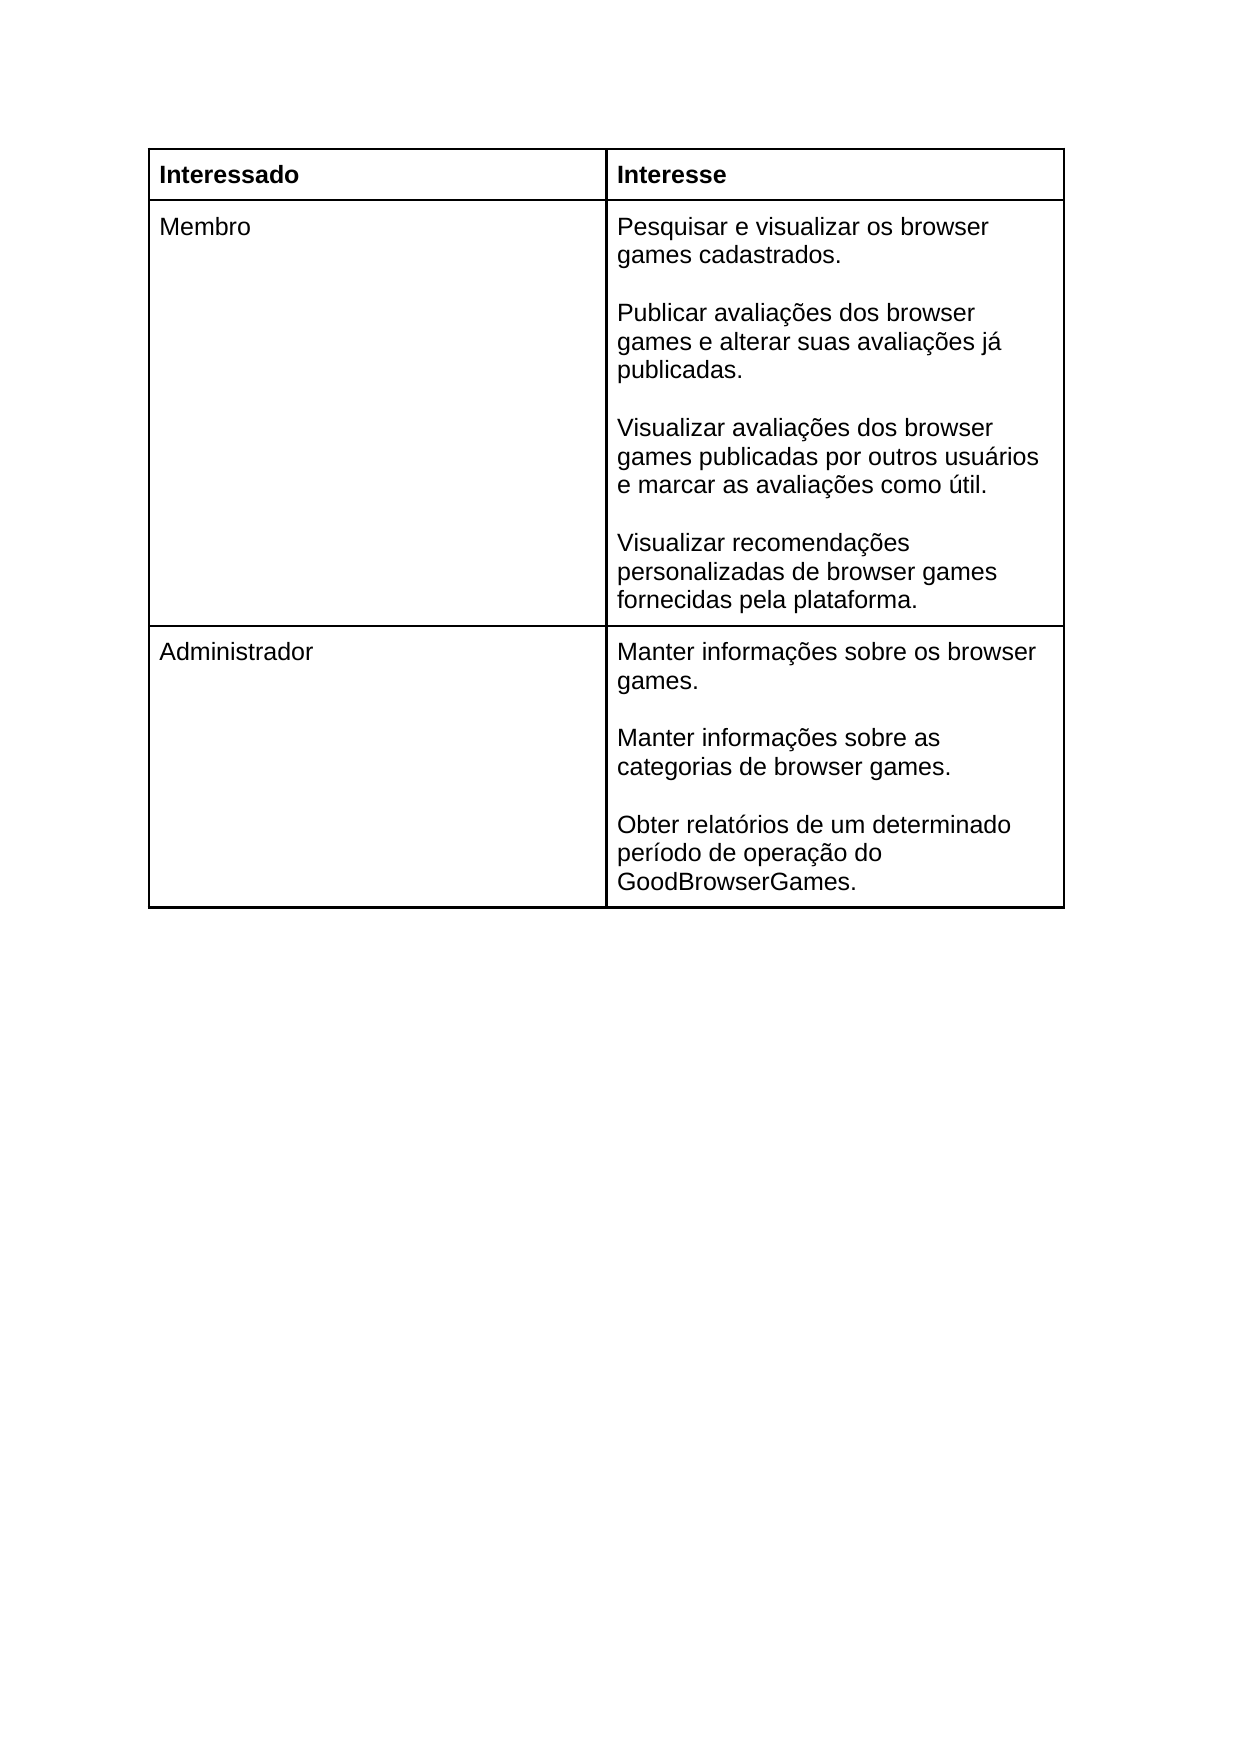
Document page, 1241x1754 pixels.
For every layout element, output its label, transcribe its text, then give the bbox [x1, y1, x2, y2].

table_cell Pesquisar e visualizar os browser games cadastrados. Publicar avaliações dos browser games e alterar suas avaliações já publicadas. Visualizar avaliações dos browser games publicadas por outros usuários e marcar as avaliações como útil. Visualizar recomendações personalizadas de browser games fornecidas pela plataforma. [608, 201, 1063, 625]
table_cell Manter informações sobre os browser games. Manter informações sobre as categorias de browser games. Obter relatórios de um determinado período de operação do GoodBrowserGames. [608, 627, 1063, 906]
table_header Interesse [608, 150, 1063, 199]
table_cell Administrador [150, 627, 605, 906]
table_header Interessado [150, 150, 605, 199]
table_cell Membro [150, 201, 605, 625]
